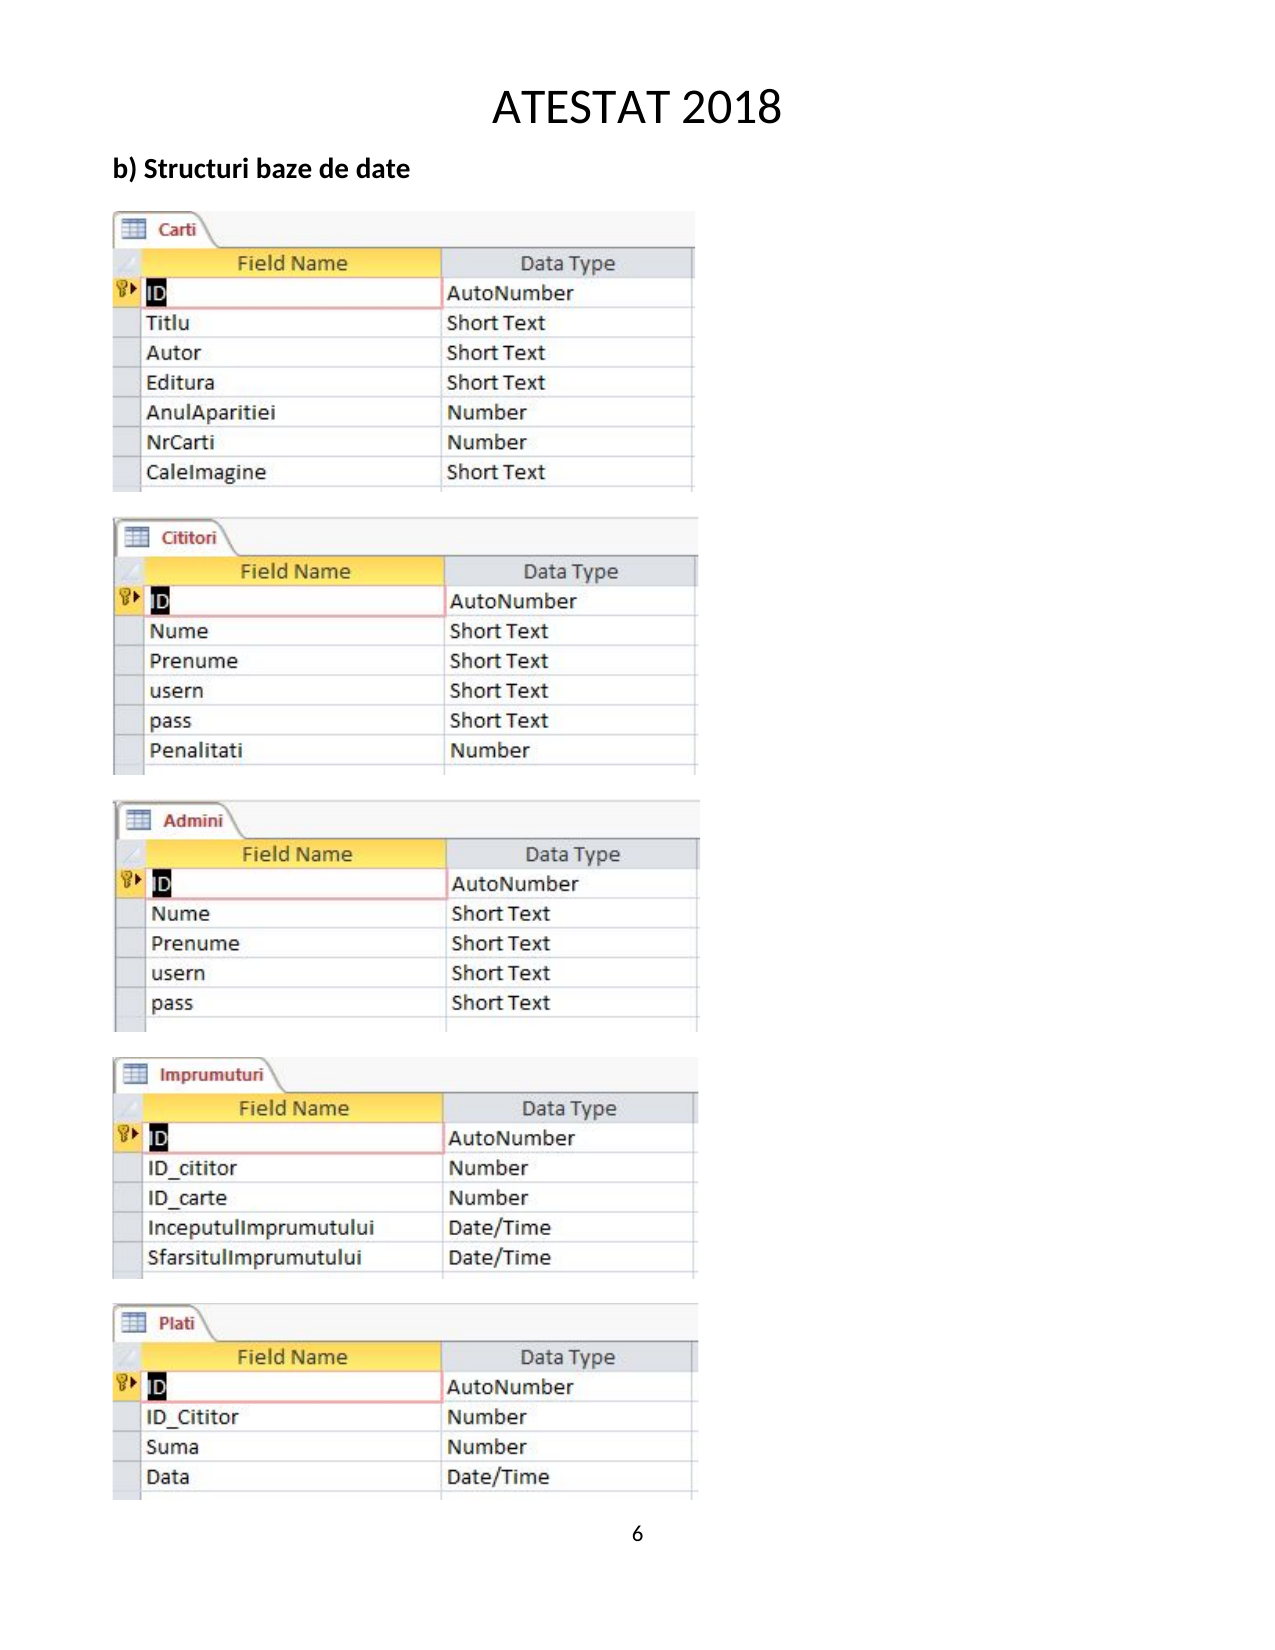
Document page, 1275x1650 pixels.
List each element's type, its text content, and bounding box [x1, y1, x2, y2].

picture [112, 516, 699, 775]
picture [112, 211, 696, 492]
picture [112, 1057, 699, 1279]
picture [112, 1303, 699, 1500]
picture [112, 799, 700, 1032]
text b) Structuri baze de date [112, 150, 1162, 186]
